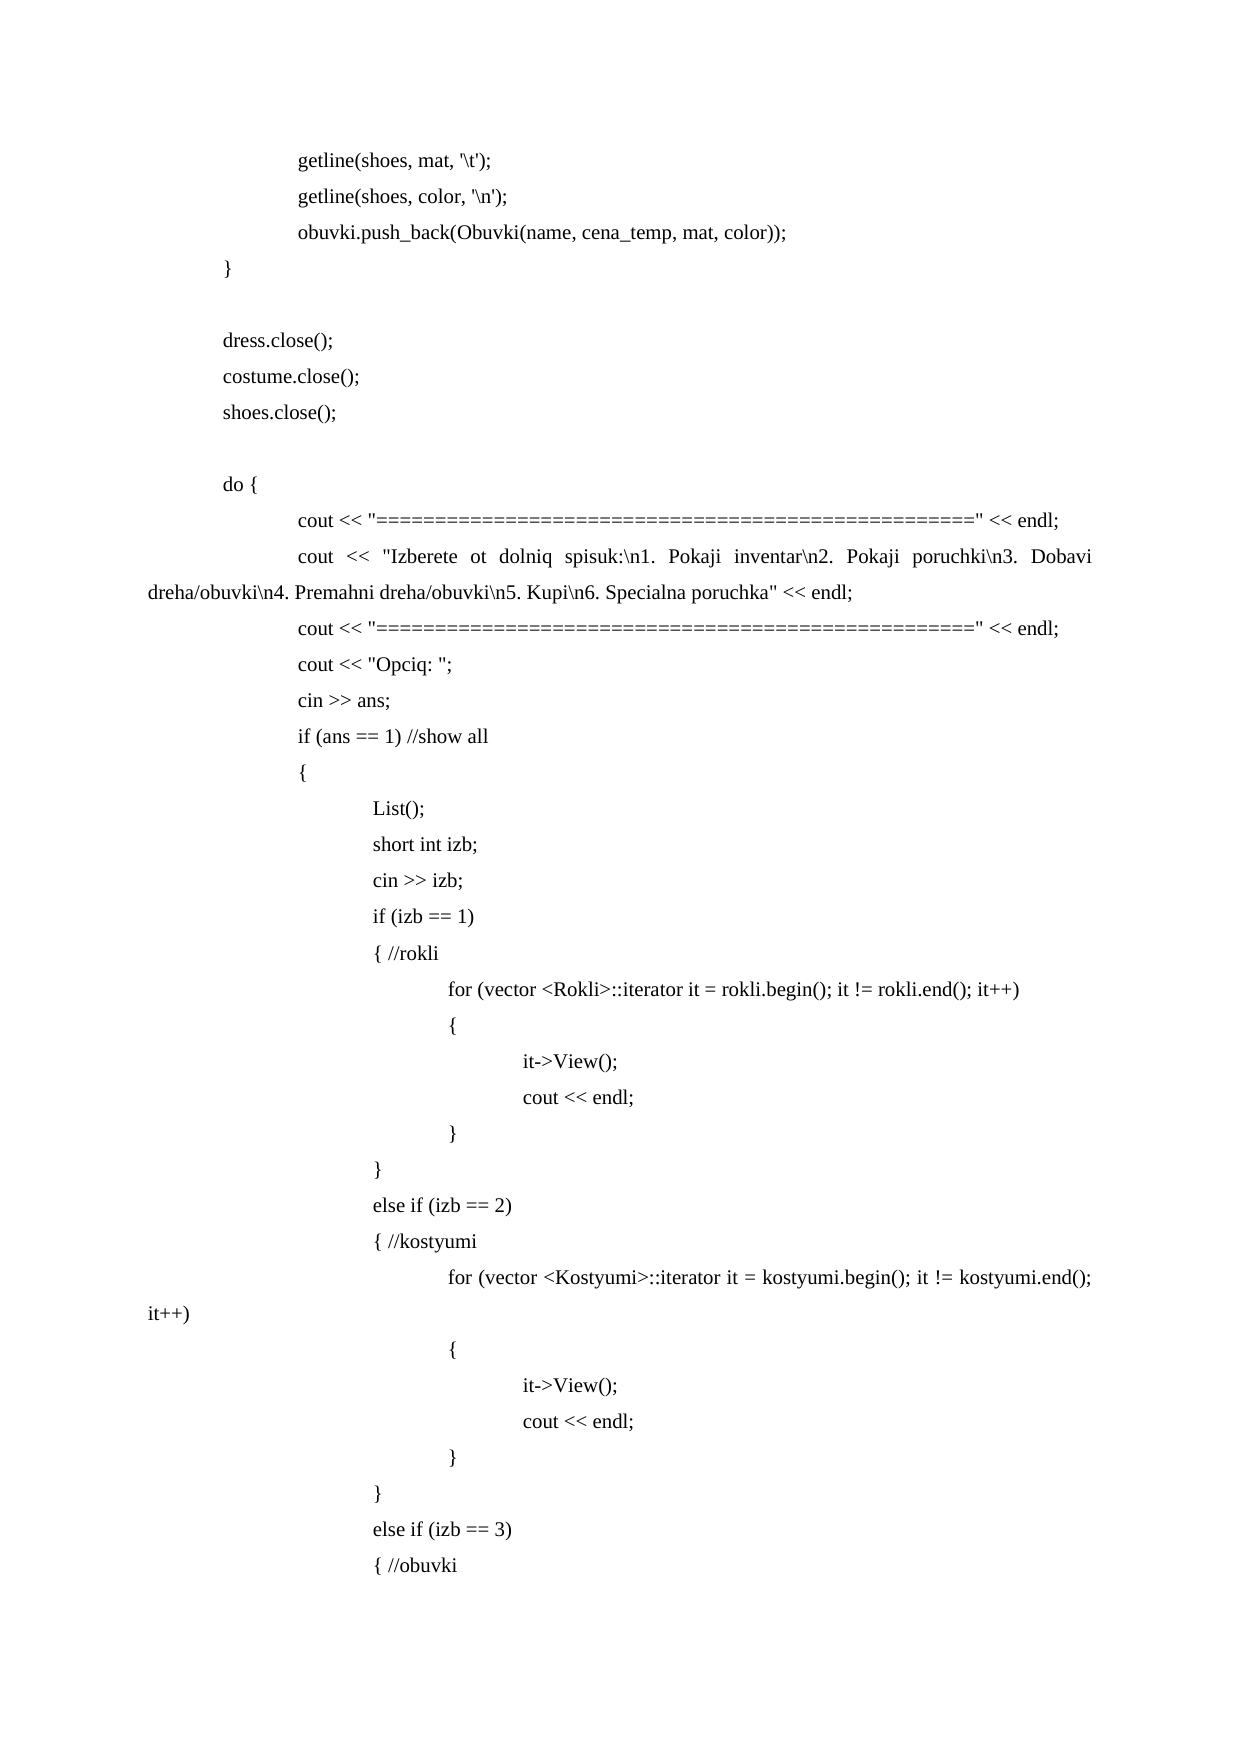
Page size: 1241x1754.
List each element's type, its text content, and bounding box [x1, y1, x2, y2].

text } [148, 256, 1093, 280]
text } [148, 1481, 1093, 1505]
text cout << endl; [148, 1409, 1093, 1433]
text cout << endl; [148, 1085, 1093, 1109]
text } [148, 1445, 1093, 1469]
text } [148, 1121, 1093, 1145]
text { [148, 1013, 1093, 1037]
text cout << "===================================================" << endl; [148, 616, 1093, 640]
text { //rokli [148, 941, 1093, 964]
text costume.close(); [148, 364, 1093, 388]
text cin >> ans; [148, 688, 1093, 712]
text dress.close(); [148, 328, 1093, 352]
text cout << "===================================================" << endl; [148, 508, 1093, 532]
text if (izb == 1) [148, 904, 1093, 928]
text getline(shoes, color, '\n'); [148, 184, 1093, 208]
text { //kostyumi [148, 1229, 1093, 1253]
text obuvki.push_back(Obuvki(name, cena_temp, mat, color)); [148, 220, 1093, 244]
text shoes.close(); [148, 400, 1093, 424]
text it->View(); [148, 1373, 1093, 1397]
text it->View(); [148, 1049, 1093, 1073]
text for (vector <Rokli>::iterator it = rokli.begin(); it != rokli.end(); it++) [148, 977, 1093, 1001]
text if (ans == 1) //show all [148, 724, 1093, 748]
text else if (izb == 2) [148, 1193, 1093, 1217]
text cout << "Izberete ot dolniq spisuk:\n1. Pokaji inventar\n2. Pokaji poruchki\n3. Dobavi dreha/obuvki\n4. Premahni dreha/obuvki\n5. Kupi\n6. Specialna poruchka" << endl; [148, 544, 1093, 604]
text cout << "Opciq: "; [148, 652, 1093, 676]
text cin >> izb; [148, 868, 1093, 892]
text short int izb; [148, 832, 1093, 856]
text getline(shoes, mat, '\t'); [148, 148, 1093, 172]
text { [148, 760, 1093, 784]
text else if (izb == 3) [148, 1517, 1093, 1541]
text { [148, 1337, 1093, 1361]
text } [148, 1157, 1093, 1181]
text List(); [148, 796, 1093, 820]
text do { [148, 472, 1093, 496]
text for (vector <Kostyumi>::iterator it = kostyumi.begin(); it != kostyumi.end(); it++) [148, 1265, 1093, 1325]
text { //obuvki [148, 1553, 1093, 1577]
